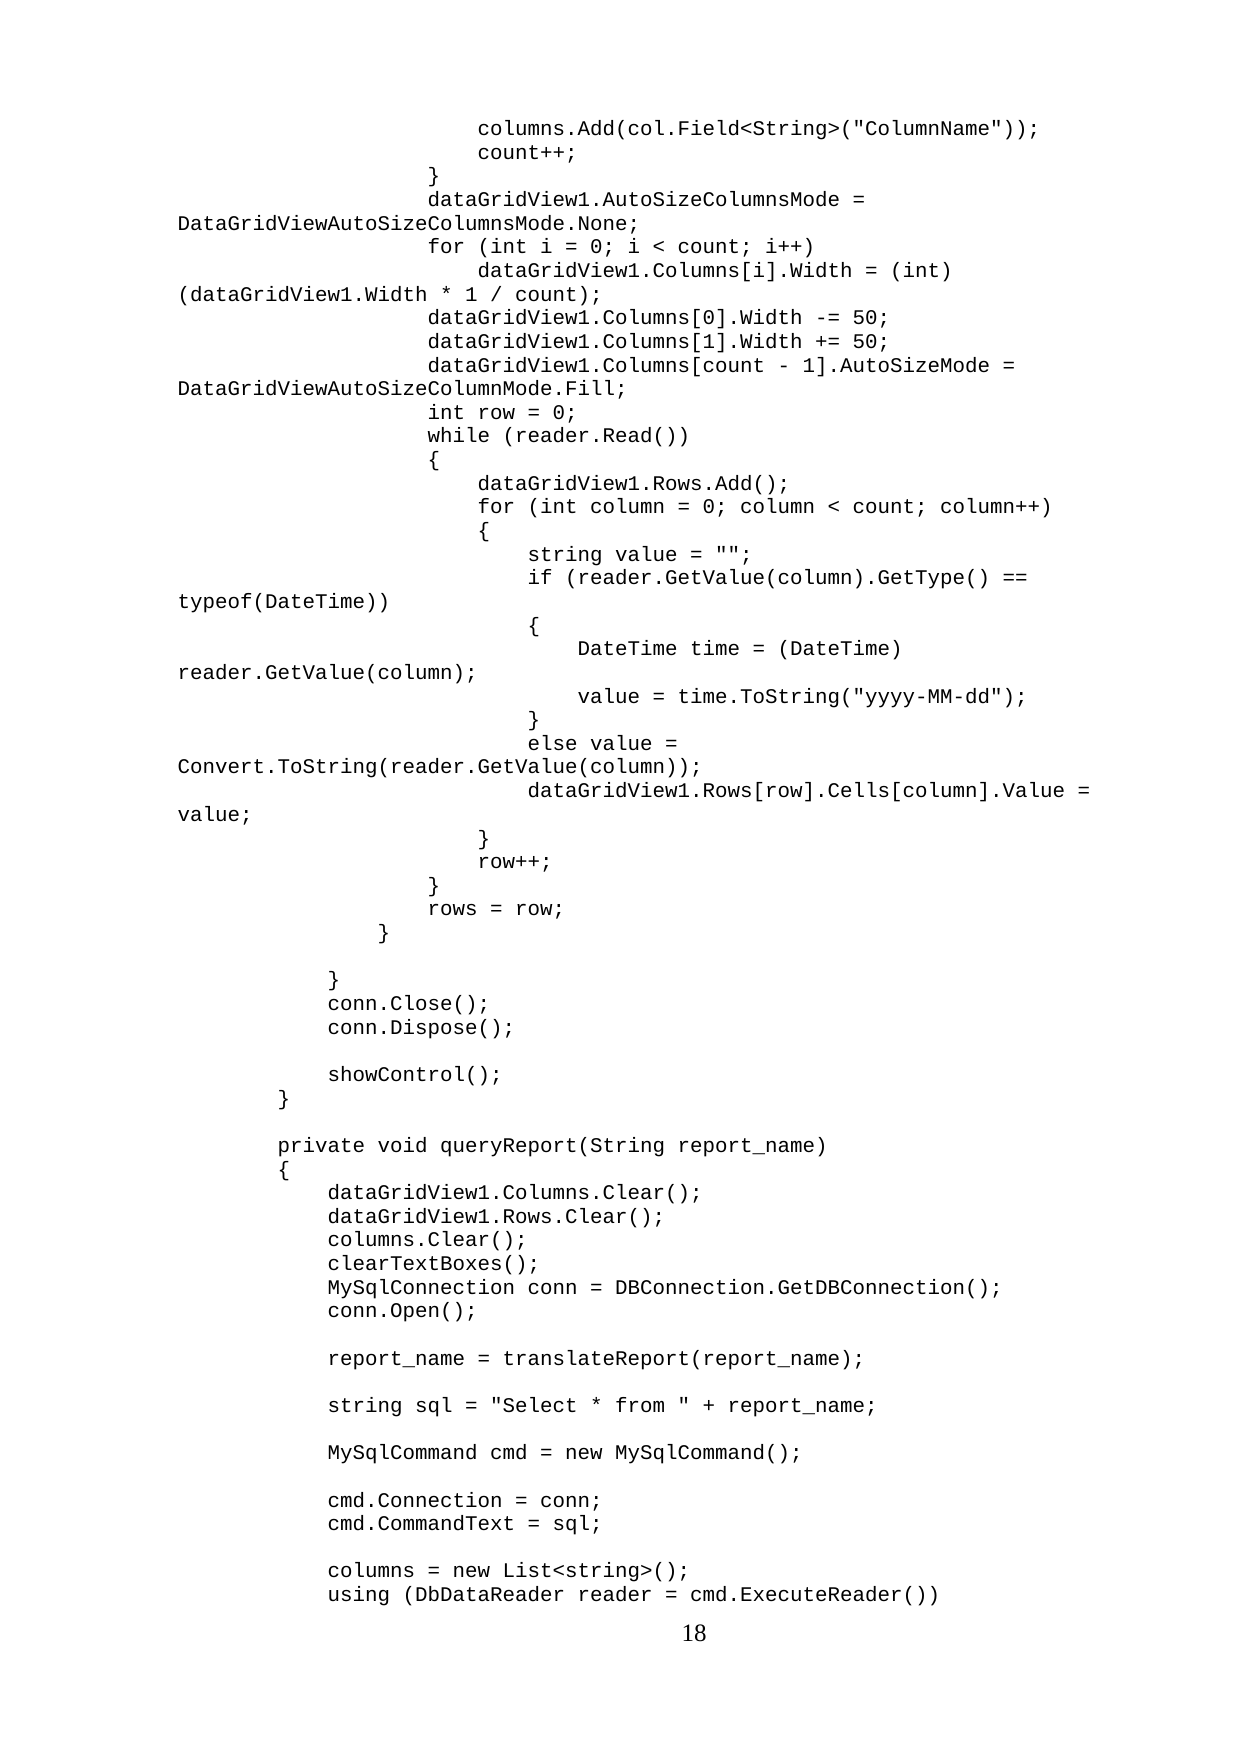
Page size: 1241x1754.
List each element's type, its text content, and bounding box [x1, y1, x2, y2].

text MySqlCommand cmd = new MySqlCommand(); [177, 1442, 1152, 1466]
text } [177, 709, 1152, 733]
text while (reader.Read()) [177, 426, 1152, 449]
text cmd.CommandText = sql; [177, 1513, 1152, 1537]
text } [177, 165, 1152, 189]
text dataGridView1.Columns[i].Width = (int)(dataGridView1.Width * 1 / count); [177, 260, 1152, 307]
text private void queryReport(String report_name) [177, 1135, 1152, 1158]
text showControl(); [177, 1064, 1152, 1088]
text value = time.ToString("yyyy-MM-dd"); [177, 686, 1152, 709]
text } [177, 969, 1152, 993]
text else value = Convert.ToString(reader.GetValue(column)); [177, 733, 1152, 780]
text { [177, 615, 1152, 638]
text DateTime time = (DateTime) reader.GetValue(column); [177, 638, 1152, 686]
text columns.Add(col.Field<String>("ColumnName")); [177, 118, 1152, 142]
text { [177, 520, 1152, 544]
text report_name = translateReport(report_name); [177, 1348, 1152, 1371]
text dataGridView1.Rows[row].Cells[column].Value = value; [177, 780, 1152, 827]
text row++; [177, 851, 1152, 875]
text { [177, 1158, 1152, 1182]
text dataGridView1.Columns[0].Width -= 50; [177, 307, 1152, 331]
text dataGridView1.AutoSizeColumnsMode = DataGridViewAutoSizeColumnsMode.None; [177, 189, 1152, 236]
text dataGridView1.Columns[count - 1].AutoSizeMode = DataGridViewAutoSizeColumnMode.Fill; [177, 354, 1152, 402]
text for (int i = 0; i < count; i++) [177, 236, 1152, 260]
text dataGridView1.Columns.Clear(); [177, 1182, 1152, 1206]
text } [177, 827, 1152, 851]
text } [177, 922, 1152, 946]
text } [177, 875, 1152, 898]
text for (int column = 0; column < count; column++) [177, 496, 1152, 520]
text int row = 0; [177, 402, 1152, 426]
text dataGridView1.Rows.Add(); [177, 473, 1152, 496]
text string value = ""; [177, 544, 1152, 567]
text conn.Close(); [177, 993, 1152, 1017]
text conn.Open(); [177, 1300, 1152, 1324]
text columns = new List<string>(); [177, 1561, 1152, 1584]
text MySqlConnection conn = DBConnection.GetDBConnection(); [177, 1277, 1152, 1300]
text columns.Clear(); [177, 1229, 1152, 1253]
text using (DbDataReader reader = cmd.ExecuteReader()) [177, 1584, 1152, 1608]
text conn.Dispose(); [177, 1017, 1152, 1040]
text string sql = "Select * from " + report_name; [177, 1395, 1152, 1419]
text if (reader.GetValue(column).GetType() == typeof(DateTime)) [177, 567, 1152, 615]
text count++; [177, 142, 1152, 165]
text { [177, 449, 1152, 473]
text dataGridView1.Rows.Clear(); [177, 1206, 1152, 1229]
text rows = row; [177, 898, 1152, 922]
text } [177, 1088, 1152, 1111]
text clearTextBoxes(); [177, 1253, 1152, 1277]
text cmd.Connection = conn; [177, 1489, 1152, 1513]
text dataGridView1.Columns[1].Width += 50; [177, 331, 1152, 354]
